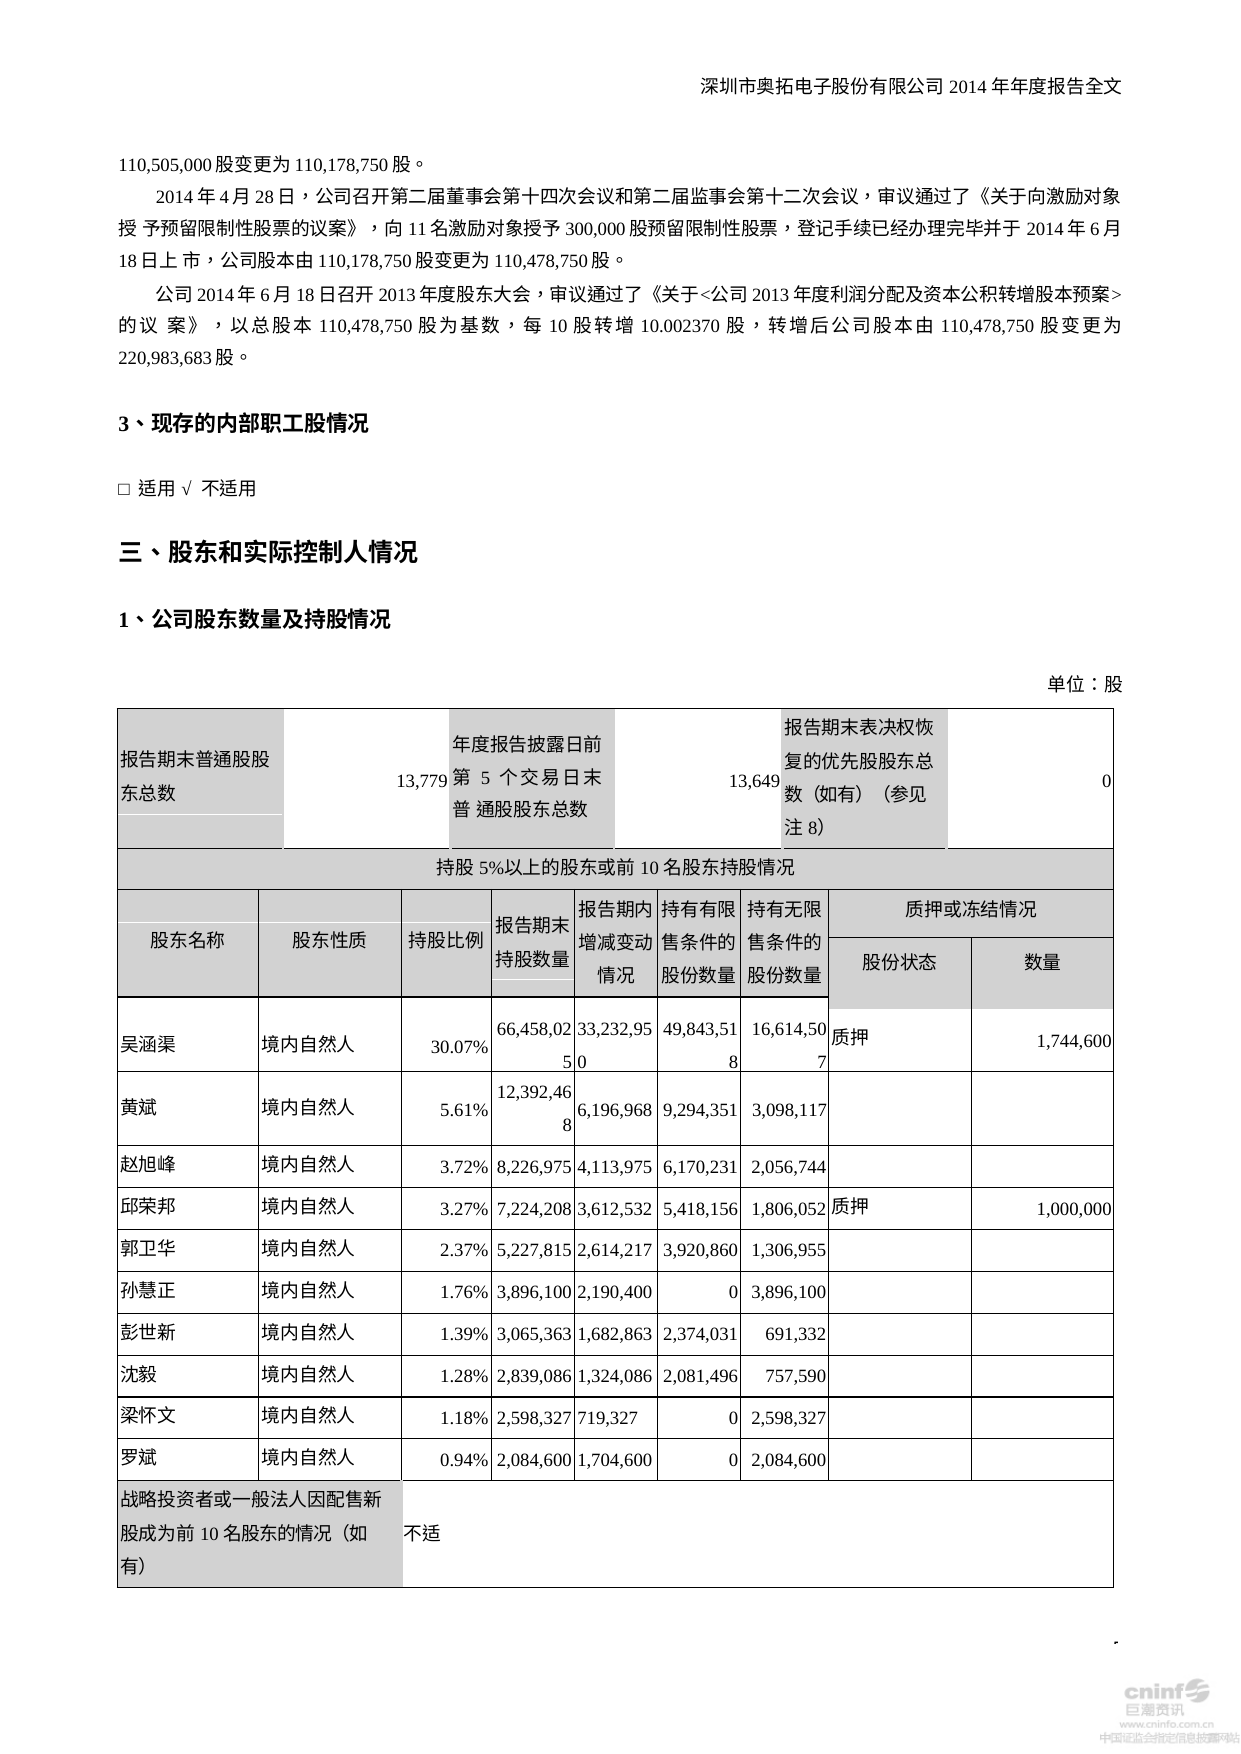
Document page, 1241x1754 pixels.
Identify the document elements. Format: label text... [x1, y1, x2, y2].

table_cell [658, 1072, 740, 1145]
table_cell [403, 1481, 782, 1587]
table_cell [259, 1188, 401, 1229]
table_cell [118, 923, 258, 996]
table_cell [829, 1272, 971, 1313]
picture [1099, 1673, 1241, 1754]
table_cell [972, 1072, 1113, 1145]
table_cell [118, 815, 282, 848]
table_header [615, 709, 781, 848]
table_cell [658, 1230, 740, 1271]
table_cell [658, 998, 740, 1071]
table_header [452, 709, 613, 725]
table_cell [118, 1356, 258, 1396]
text 2014年4月28日，公司召开第二届董事会第十四次会议和第二届监事会第十二次会议，审议通过了《关于向激励对象授 予预留限制性股票的议案》，向11名激励对象授予300,000股预留限制性股票，登记手续已经办理完毕并于2014年6月18日上 市，公司股本由110,178,750股变更为110,478,750股。 [118, 184, 1122, 273]
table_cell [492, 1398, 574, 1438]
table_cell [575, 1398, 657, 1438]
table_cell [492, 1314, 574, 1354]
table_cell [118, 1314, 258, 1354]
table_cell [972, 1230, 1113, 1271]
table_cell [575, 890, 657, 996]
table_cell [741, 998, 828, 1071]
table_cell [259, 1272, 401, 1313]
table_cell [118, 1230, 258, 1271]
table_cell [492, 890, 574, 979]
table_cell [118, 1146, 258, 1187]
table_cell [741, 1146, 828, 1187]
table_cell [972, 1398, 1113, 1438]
subtitle 1、公司股东数量及持股情况 [118, 604, 1240, 633]
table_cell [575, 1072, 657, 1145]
text 单位：股 [102, 671, 1122, 697]
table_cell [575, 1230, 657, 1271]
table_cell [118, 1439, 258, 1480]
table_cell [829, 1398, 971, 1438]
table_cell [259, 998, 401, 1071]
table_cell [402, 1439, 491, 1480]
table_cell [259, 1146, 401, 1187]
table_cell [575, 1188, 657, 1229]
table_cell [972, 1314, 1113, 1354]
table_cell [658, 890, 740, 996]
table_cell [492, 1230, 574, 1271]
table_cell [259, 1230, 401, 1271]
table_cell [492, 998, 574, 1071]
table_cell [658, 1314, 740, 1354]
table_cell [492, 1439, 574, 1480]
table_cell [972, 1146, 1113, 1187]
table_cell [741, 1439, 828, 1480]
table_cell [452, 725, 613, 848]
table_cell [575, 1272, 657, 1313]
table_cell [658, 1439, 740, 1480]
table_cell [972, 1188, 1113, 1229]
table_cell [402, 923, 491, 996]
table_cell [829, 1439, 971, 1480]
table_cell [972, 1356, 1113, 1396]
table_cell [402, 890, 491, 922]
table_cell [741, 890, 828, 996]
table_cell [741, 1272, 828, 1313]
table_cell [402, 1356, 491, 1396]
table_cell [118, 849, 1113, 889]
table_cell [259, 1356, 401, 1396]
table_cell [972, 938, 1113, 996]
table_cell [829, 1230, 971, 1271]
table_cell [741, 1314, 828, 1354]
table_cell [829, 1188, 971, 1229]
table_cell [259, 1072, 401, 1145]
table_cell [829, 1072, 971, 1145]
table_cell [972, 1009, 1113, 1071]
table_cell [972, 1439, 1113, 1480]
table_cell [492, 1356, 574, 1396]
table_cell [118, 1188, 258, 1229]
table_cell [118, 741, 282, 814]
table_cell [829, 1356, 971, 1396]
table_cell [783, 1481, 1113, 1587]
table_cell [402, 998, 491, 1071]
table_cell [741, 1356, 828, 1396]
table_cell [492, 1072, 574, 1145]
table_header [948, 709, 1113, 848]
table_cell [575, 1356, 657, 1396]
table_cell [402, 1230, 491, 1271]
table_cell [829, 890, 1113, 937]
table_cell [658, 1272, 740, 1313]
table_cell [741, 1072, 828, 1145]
text 公司2014年6月18日召开2013年度股东大会，审议通过了《关于<公司2013年度利润分配及资本公积转增股本预案>的议 案》，以总股本110,478,750股为基数，每10股转增10.002370股，转增后公司股本由110,478,750股变更为220,983,683股。 [118, 281, 1122, 370]
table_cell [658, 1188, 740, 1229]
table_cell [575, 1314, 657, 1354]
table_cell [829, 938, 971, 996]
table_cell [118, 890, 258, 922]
text □ 适用 √ 不适用 [118, 475, 1240, 501]
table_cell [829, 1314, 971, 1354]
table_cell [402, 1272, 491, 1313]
subtitle 三、股东和实际控制人情况 [118, 535, 1240, 569]
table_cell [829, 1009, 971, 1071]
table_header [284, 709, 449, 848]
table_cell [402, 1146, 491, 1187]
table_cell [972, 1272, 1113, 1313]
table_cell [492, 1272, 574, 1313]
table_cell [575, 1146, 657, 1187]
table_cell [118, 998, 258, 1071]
subtitle 3、现存的内部职工股情况 [118, 408, 1240, 438]
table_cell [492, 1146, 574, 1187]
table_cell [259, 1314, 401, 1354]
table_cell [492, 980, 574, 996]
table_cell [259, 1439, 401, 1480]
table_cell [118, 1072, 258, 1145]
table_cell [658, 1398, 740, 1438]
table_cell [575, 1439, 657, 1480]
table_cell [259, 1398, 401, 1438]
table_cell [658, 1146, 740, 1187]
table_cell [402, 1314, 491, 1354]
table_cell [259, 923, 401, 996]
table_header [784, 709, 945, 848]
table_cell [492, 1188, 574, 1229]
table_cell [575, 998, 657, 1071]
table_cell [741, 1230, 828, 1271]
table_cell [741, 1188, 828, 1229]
text 110,505,000股变更为110,178,750股。 [118, 152, 1240, 177]
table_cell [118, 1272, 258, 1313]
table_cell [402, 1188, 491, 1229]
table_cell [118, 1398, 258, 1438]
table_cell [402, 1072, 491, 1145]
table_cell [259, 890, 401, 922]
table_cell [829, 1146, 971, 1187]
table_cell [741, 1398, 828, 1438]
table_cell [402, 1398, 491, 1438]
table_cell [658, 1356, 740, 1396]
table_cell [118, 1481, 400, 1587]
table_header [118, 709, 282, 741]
